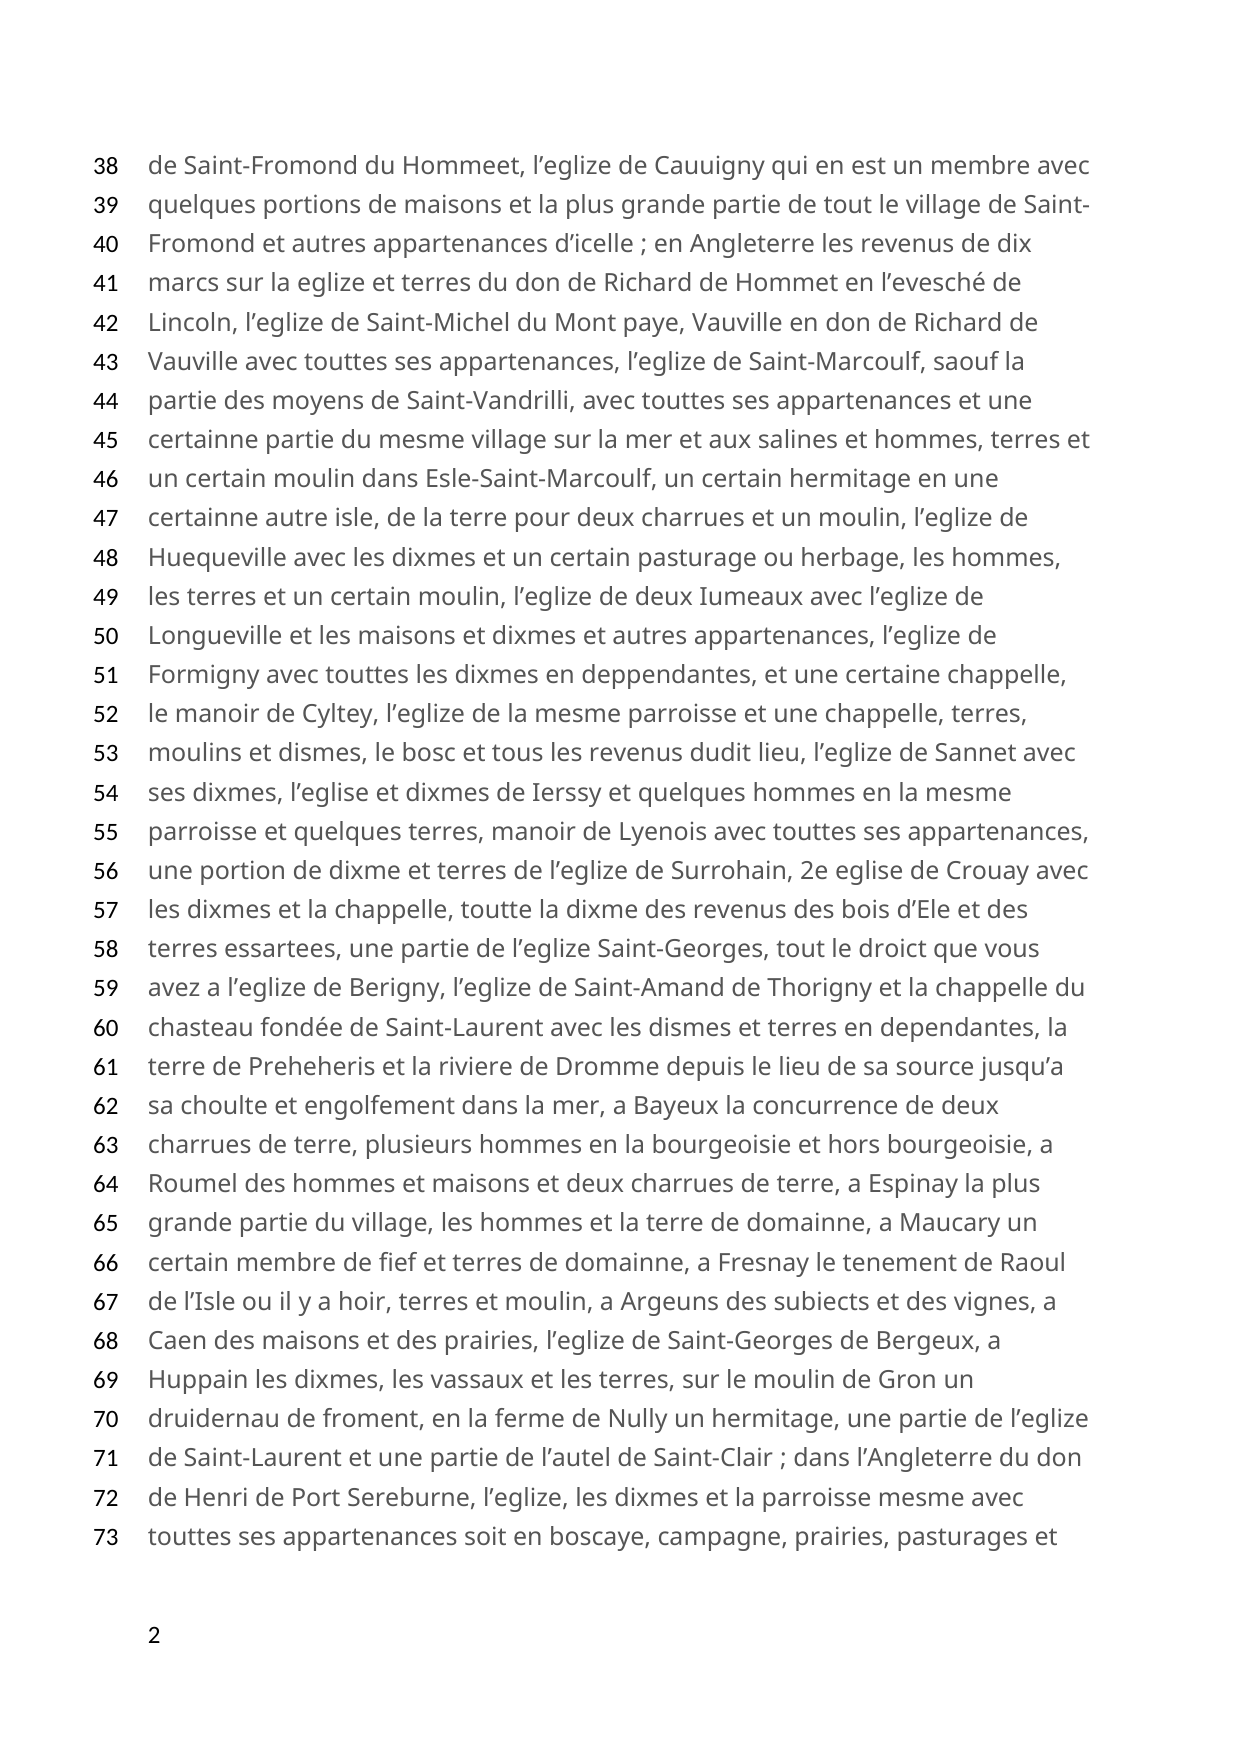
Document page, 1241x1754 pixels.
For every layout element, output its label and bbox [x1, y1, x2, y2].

text [148, 148, 1093, 1552]
